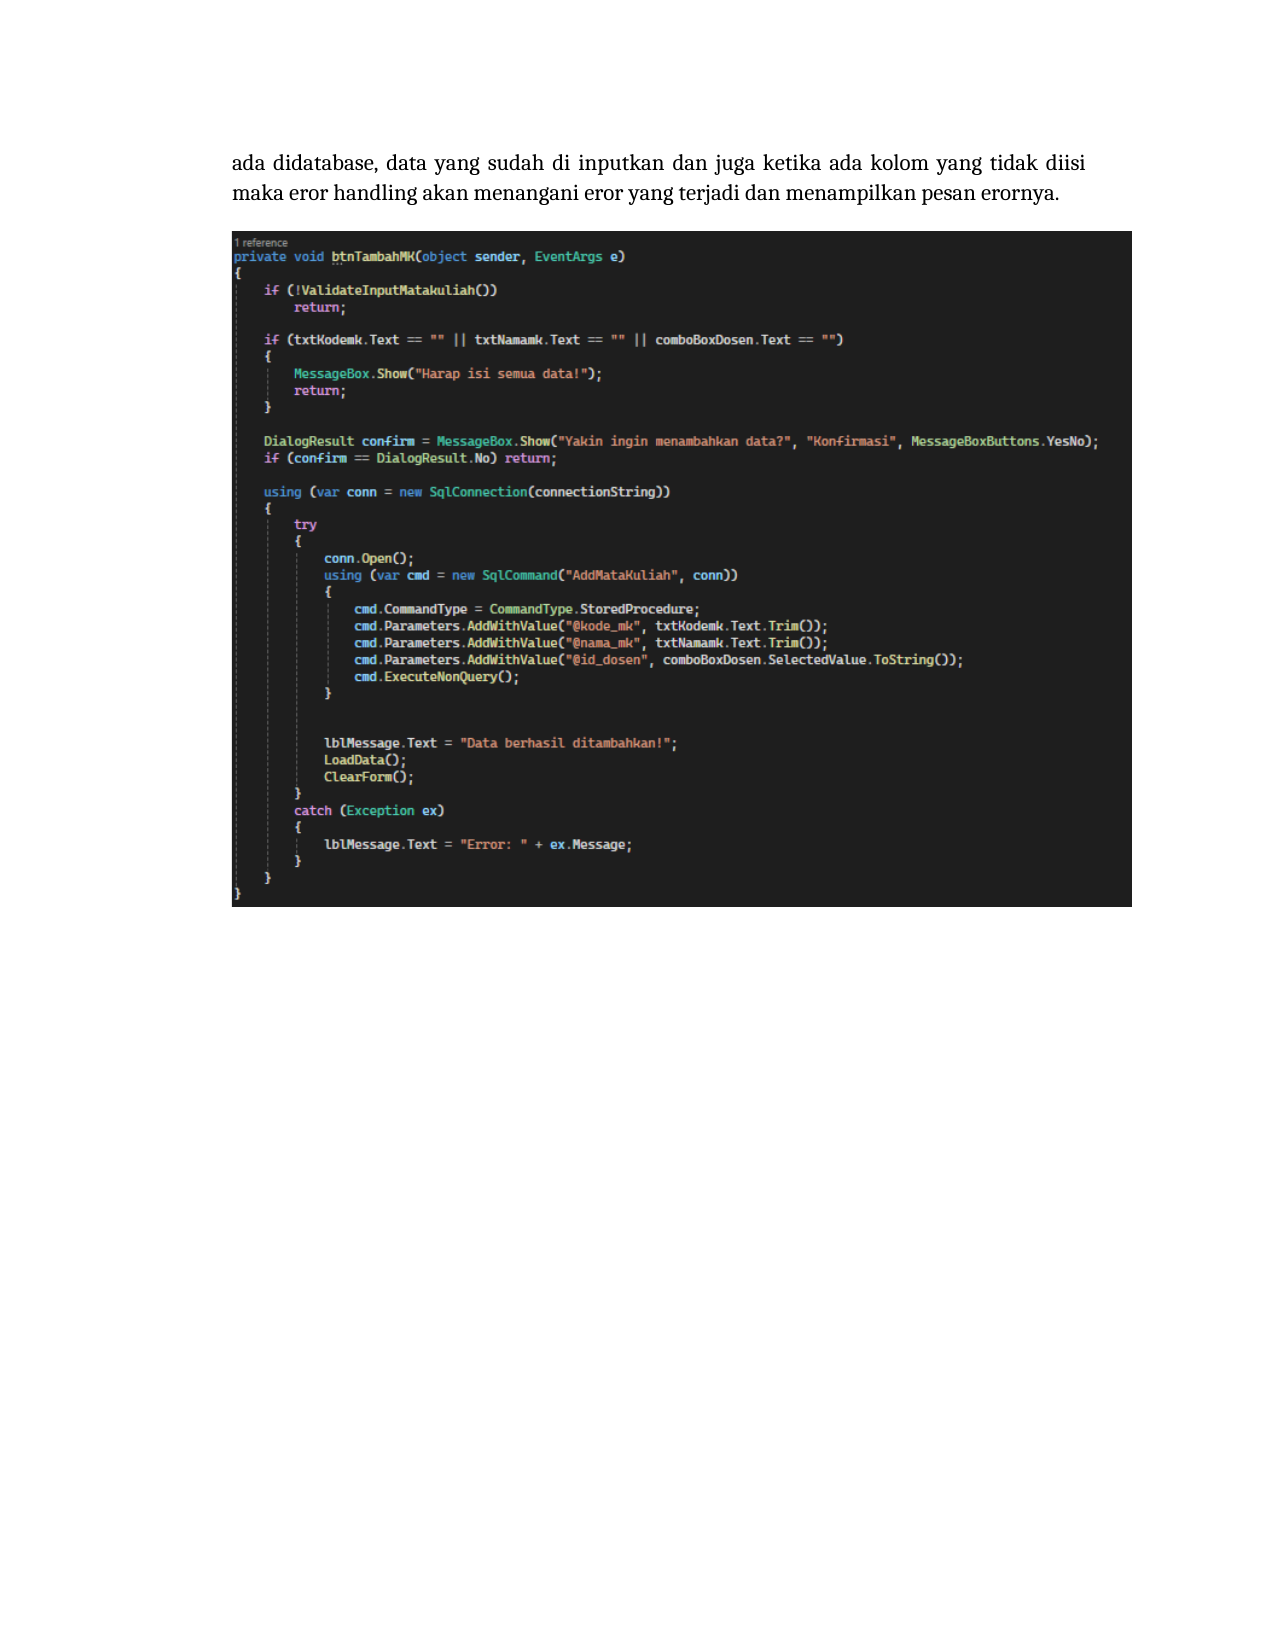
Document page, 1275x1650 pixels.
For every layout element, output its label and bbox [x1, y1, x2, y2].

picture [231, 231, 1132, 907]
text [232, 150, 1087, 207]
